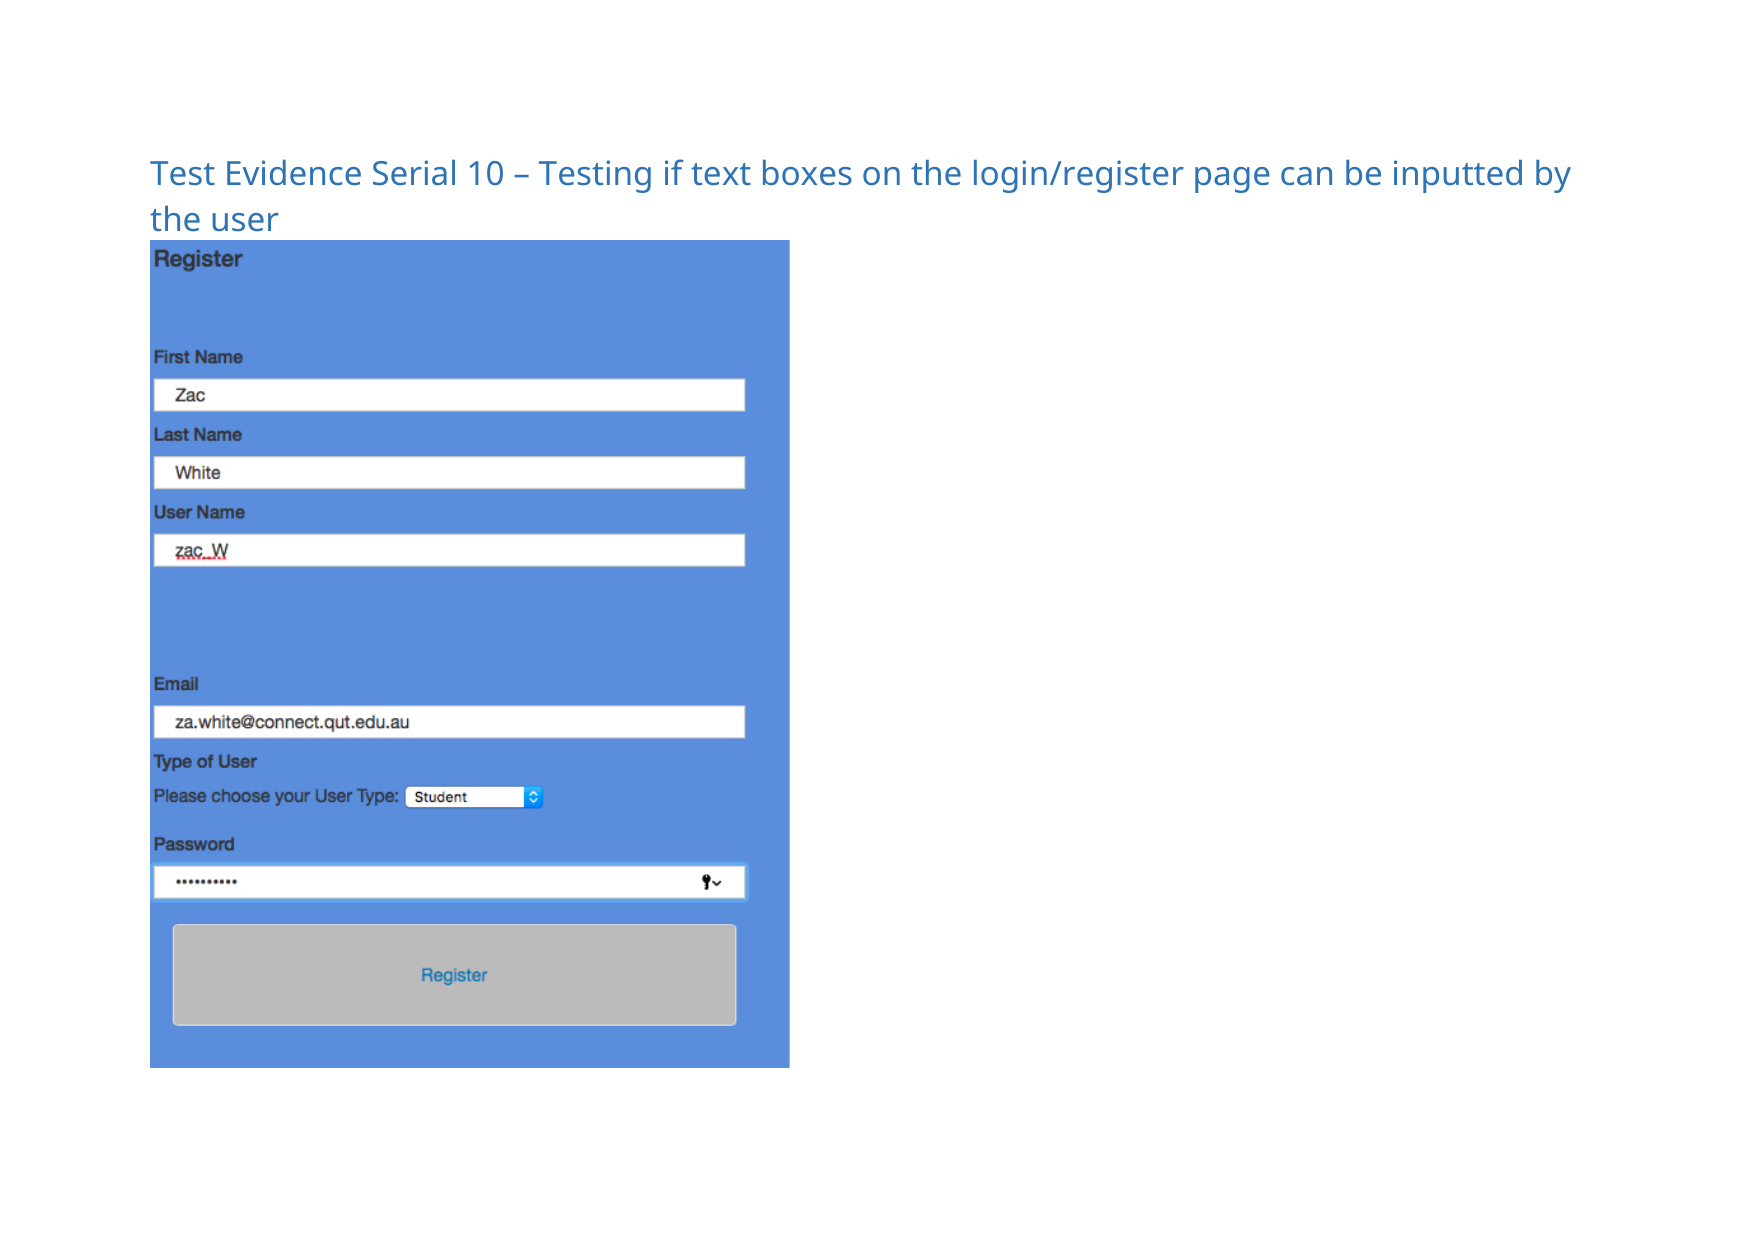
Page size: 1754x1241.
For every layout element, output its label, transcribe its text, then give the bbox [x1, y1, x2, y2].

picture [150, 240, 790, 1068]
subtitle Test Evidence Serial 10 – Testing if text boxes on the login/register page can be inputted by the user [150, 150, 1604, 241]
